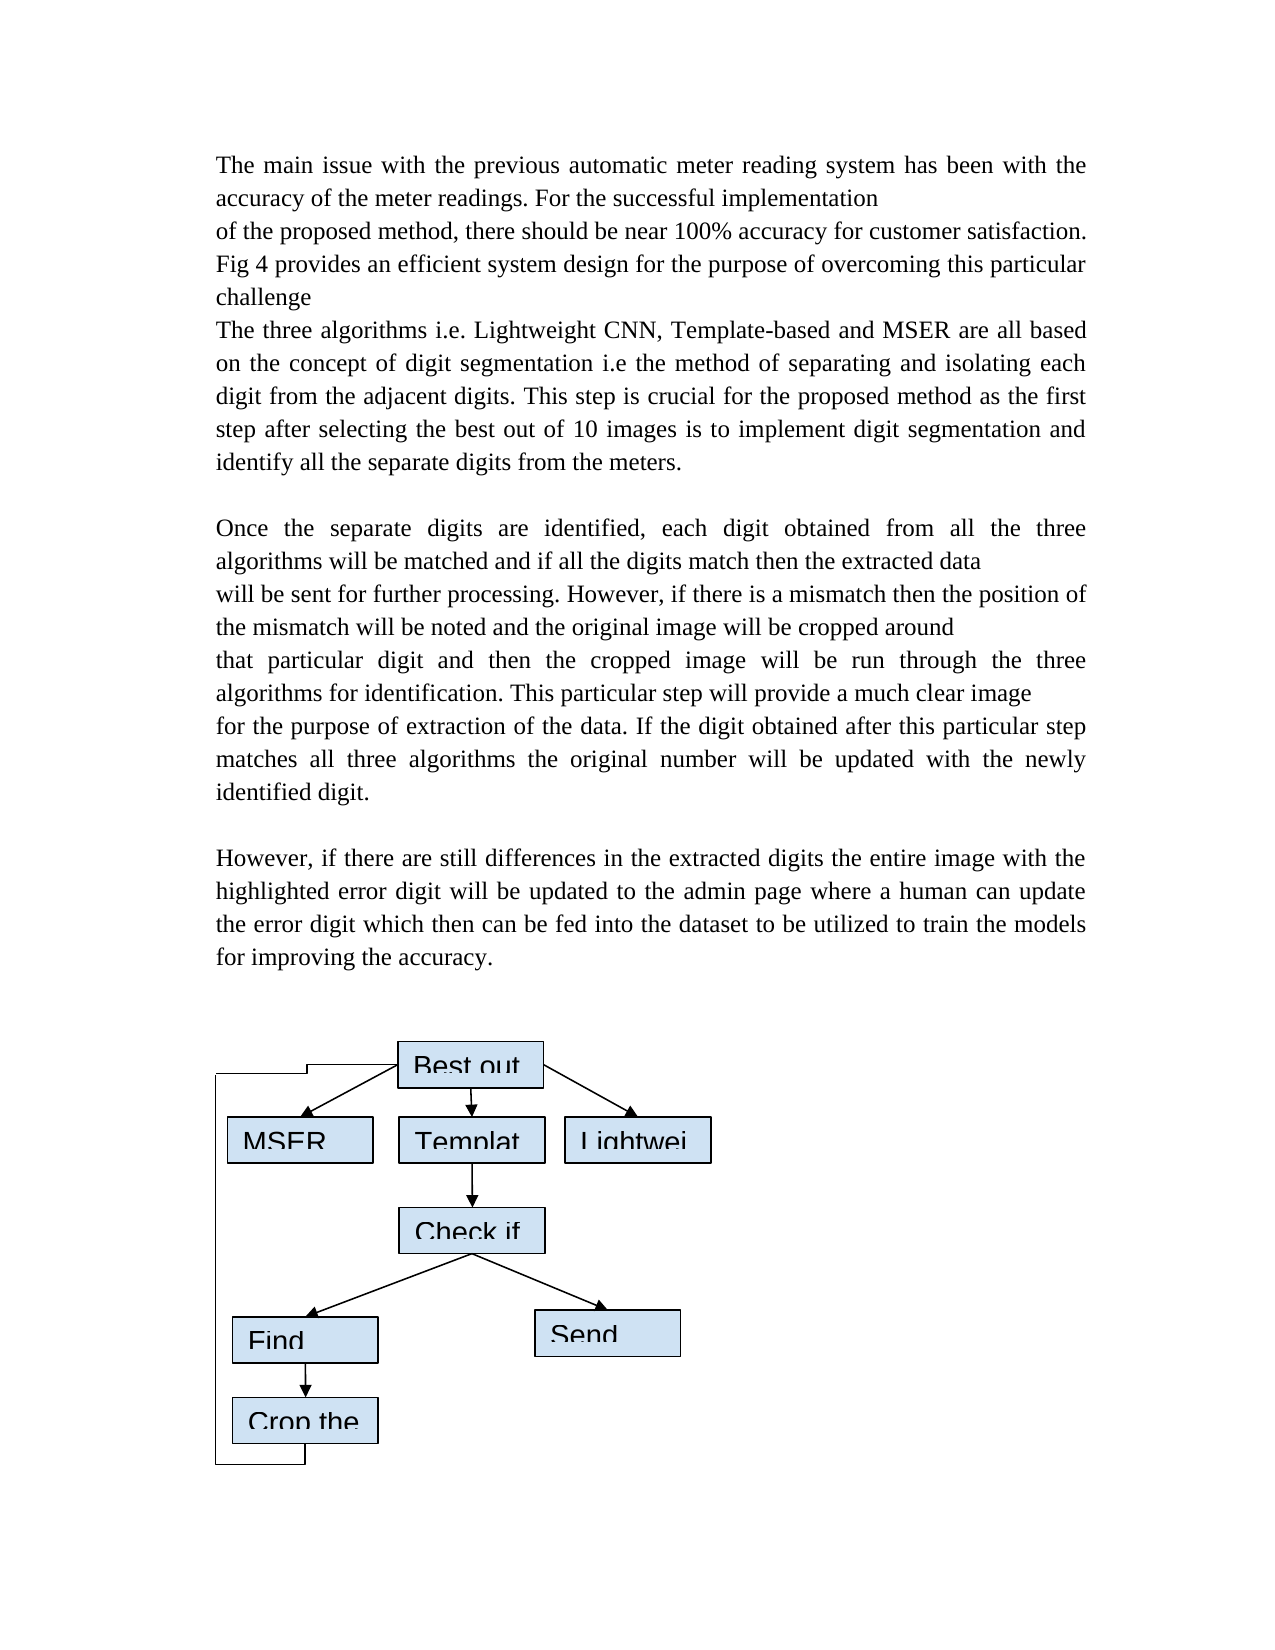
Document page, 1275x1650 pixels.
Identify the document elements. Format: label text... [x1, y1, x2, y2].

text However, if there are still differences in the extracted digits the entire image with the highlighted error digit will be updated to the admin page where a human can update the error digit which then can be fed into the dataset to be utilized to train the models for improving the accuracy. [216, 843, 1087, 971]
text The three algorithms i.e. Lightweight CNN, Template-based and MSER are all based on the concept of digit segmentation i.e the method of separating and isolating each digit from the adjacent digits. This step is crucial for the proposed method as the first step after selecting the best out of 10 images is to implement digit segmentation and identify all the separate digits from the meters. [216, 315, 1087, 476]
text that particular digit and then the cropped image will be run through the three algorithms for identification. This particular step will provide a much clear image [216, 645, 1087, 707]
text of the proposed method, there should be near 100% accuracy for customer satisfaction. Fig 4 provides an efficient system design for the purpose of overcoming this particular challenge [216, 216, 1087, 311]
text for the purpose of extraction of the data. If the digit obtained after this particular step matches all three algorithms the original number will be updated with the newly identified digit. [216, 711, 1087, 806]
text The main issue with the previous automatic meter reading system has been with the accuracy of the meter readings. For the successful implementation [216, 150, 1087, 212]
text Once the separate digits are identified, each digit obtained from all the three algorithms will be matched and if all the digits match then the extracted data [216, 513, 1087, 575]
text will be sent for further processing. However, if there is a mismatch then the position of the mismatch will be noted and the original image will be cropped around [216, 579, 1087, 641]
